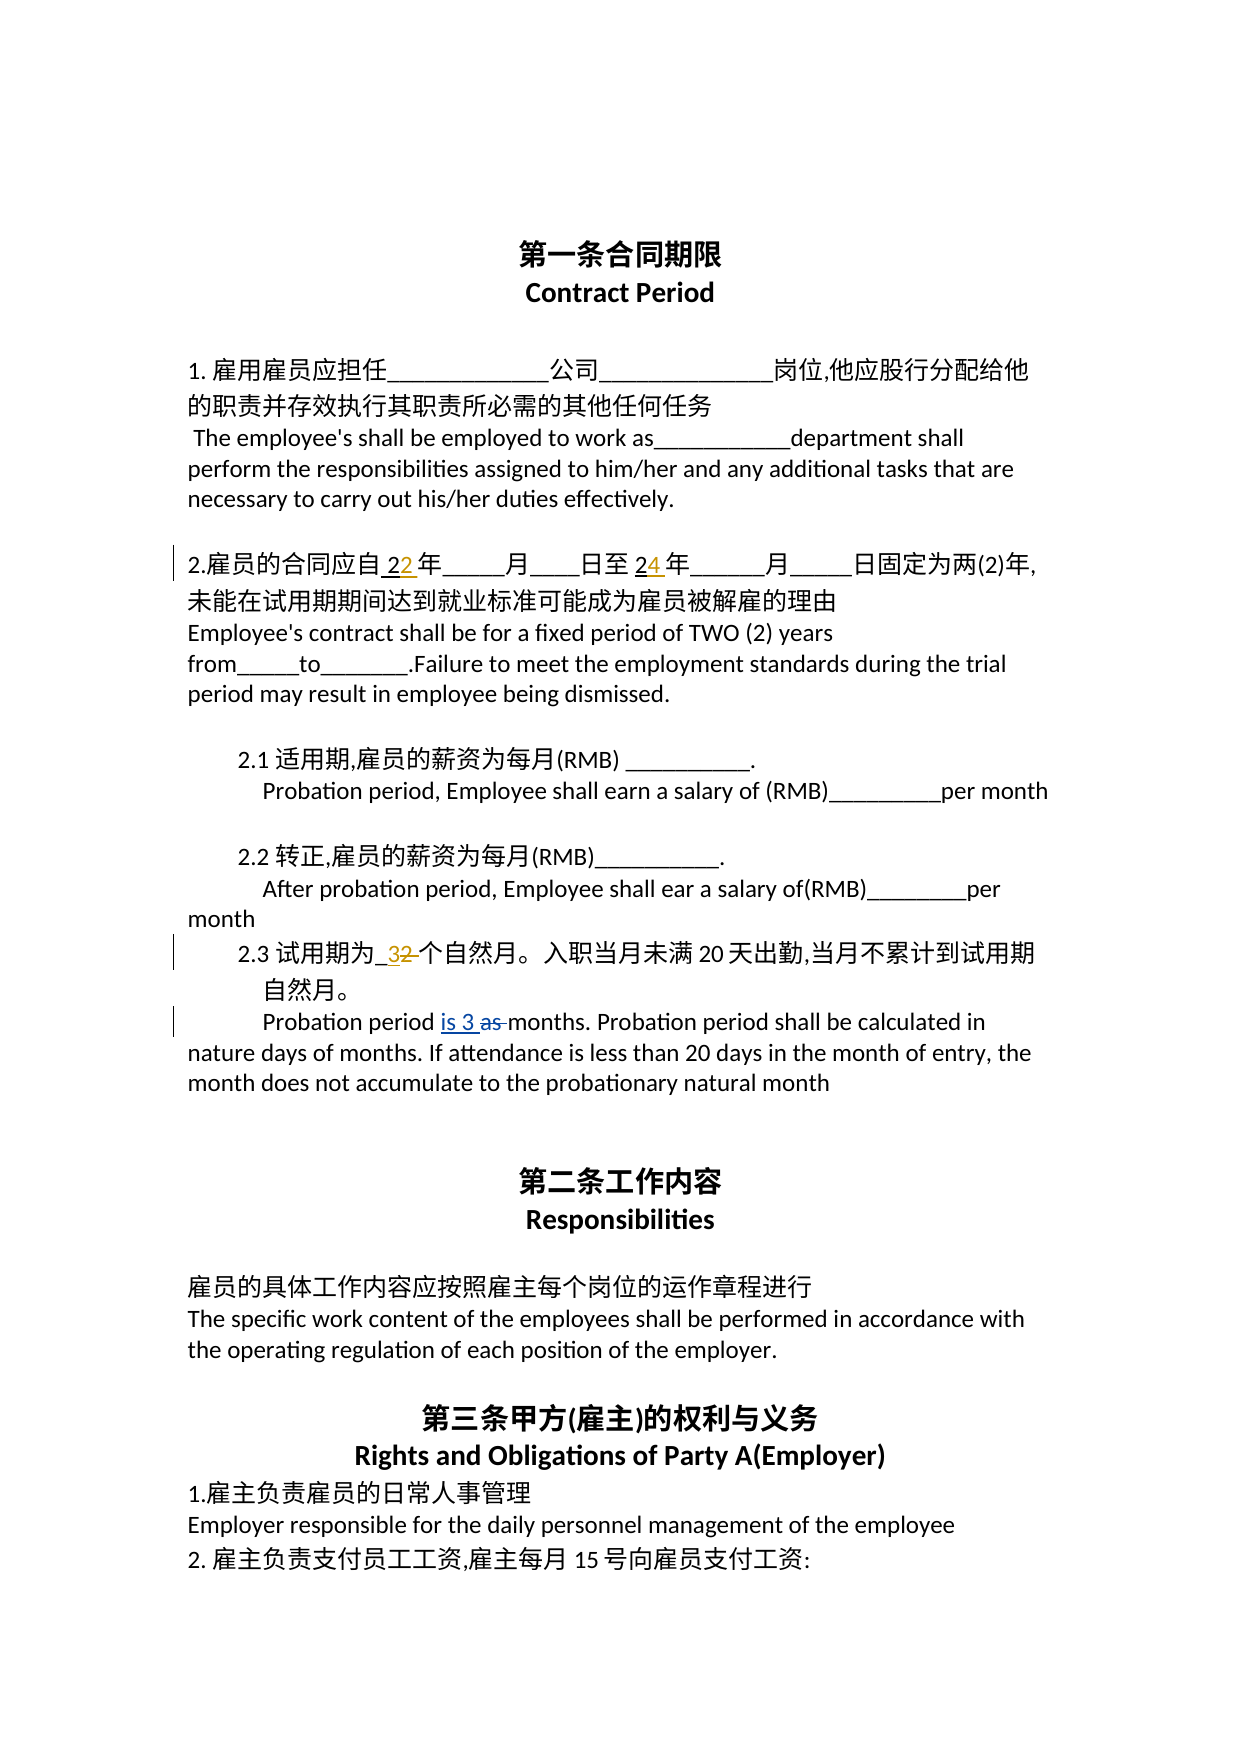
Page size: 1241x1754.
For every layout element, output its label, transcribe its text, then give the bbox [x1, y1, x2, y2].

list Employer responsible for the daily personnel management of the employee [187, 1509, 1053, 1540]
list 第二条工作内容 [187, 1159, 1053, 1201]
list Responsibilities [187, 1201, 1053, 1237]
list 1. 雇用雇员应担任_____________公司______________岗位,他应股行分配给他的职责并存效执行其职责所必需的其他任何任务 [187, 350, 1053, 423]
list After probation period, Employee shall ear a salary of(RMB)________per month [187, 873, 1053, 934]
list Employee's contract shall be for a fixed period of TWO (2) years from_____to_______.Failure to meet the employment standards during the trial period may result in employee being dismissed. [187, 617, 1053, 709]
list 1.雇主负责雇员的日常人事管理 [187, 1473, 1053, 1509]
list 雇主负责支付员工工资,雇主每月15号向雇员支付工资: [187, 1540, 1053, 1576]
list 2.雇员的合同应自 2年_____月____日至2年______月_____日固定为两(2)年,未能在试用期期间达到就业标准可能成为雇员被解雇的理由 [187, 545, 1053, 617]
list 2.3 试用期为_个自然月。入职当月未满20天出勤,当月不累计到试用期自然月。 [237, 934, 1053, 1006]
list 第一条合同期限 [187, 231, 1053, 274]
list 2.1 适用期,雇员的薪资为每月(RMB) __________. [187, 739, 1053, 776]
list Contract Period [187, 274, 1053, 309]
list 第三条甲方(雇主)的权利与义务 [187, 1395, 1053, 1437]
list 2.2 转正,雇员的薪资为每月(RMB)__________. [187, 837, 1053, 873]
list Probation period months. Probation period shall be calculated in nature days of months. If attendance is less than 20 days in the month of entry, the month does not accumulate to the probationary natural month [187, 1006, 1053, 1098]
list Probation period, Employee shall earn a salary of (RMB)_________per month [187, 776, 1053, 806]
list 雇员的具体工作内容应按照雇主每个岗位的运作章程进行 [187, 1267, 1053, 1304]
list Rights and Obligations of Party A(Employer) [187, 1437, 1053, 1473]
list The employee's shall be employed to work as___________department shall perform the responsibilities assigned to him/her and any additional tasks that are necessary to carry out his/her duties effectively. [187, 423, 1053, 514]
list The specific work content of the employees shall be performed in accordance with the operating regulation of each position of the employer. [187, 1304, 1053, 1365]
